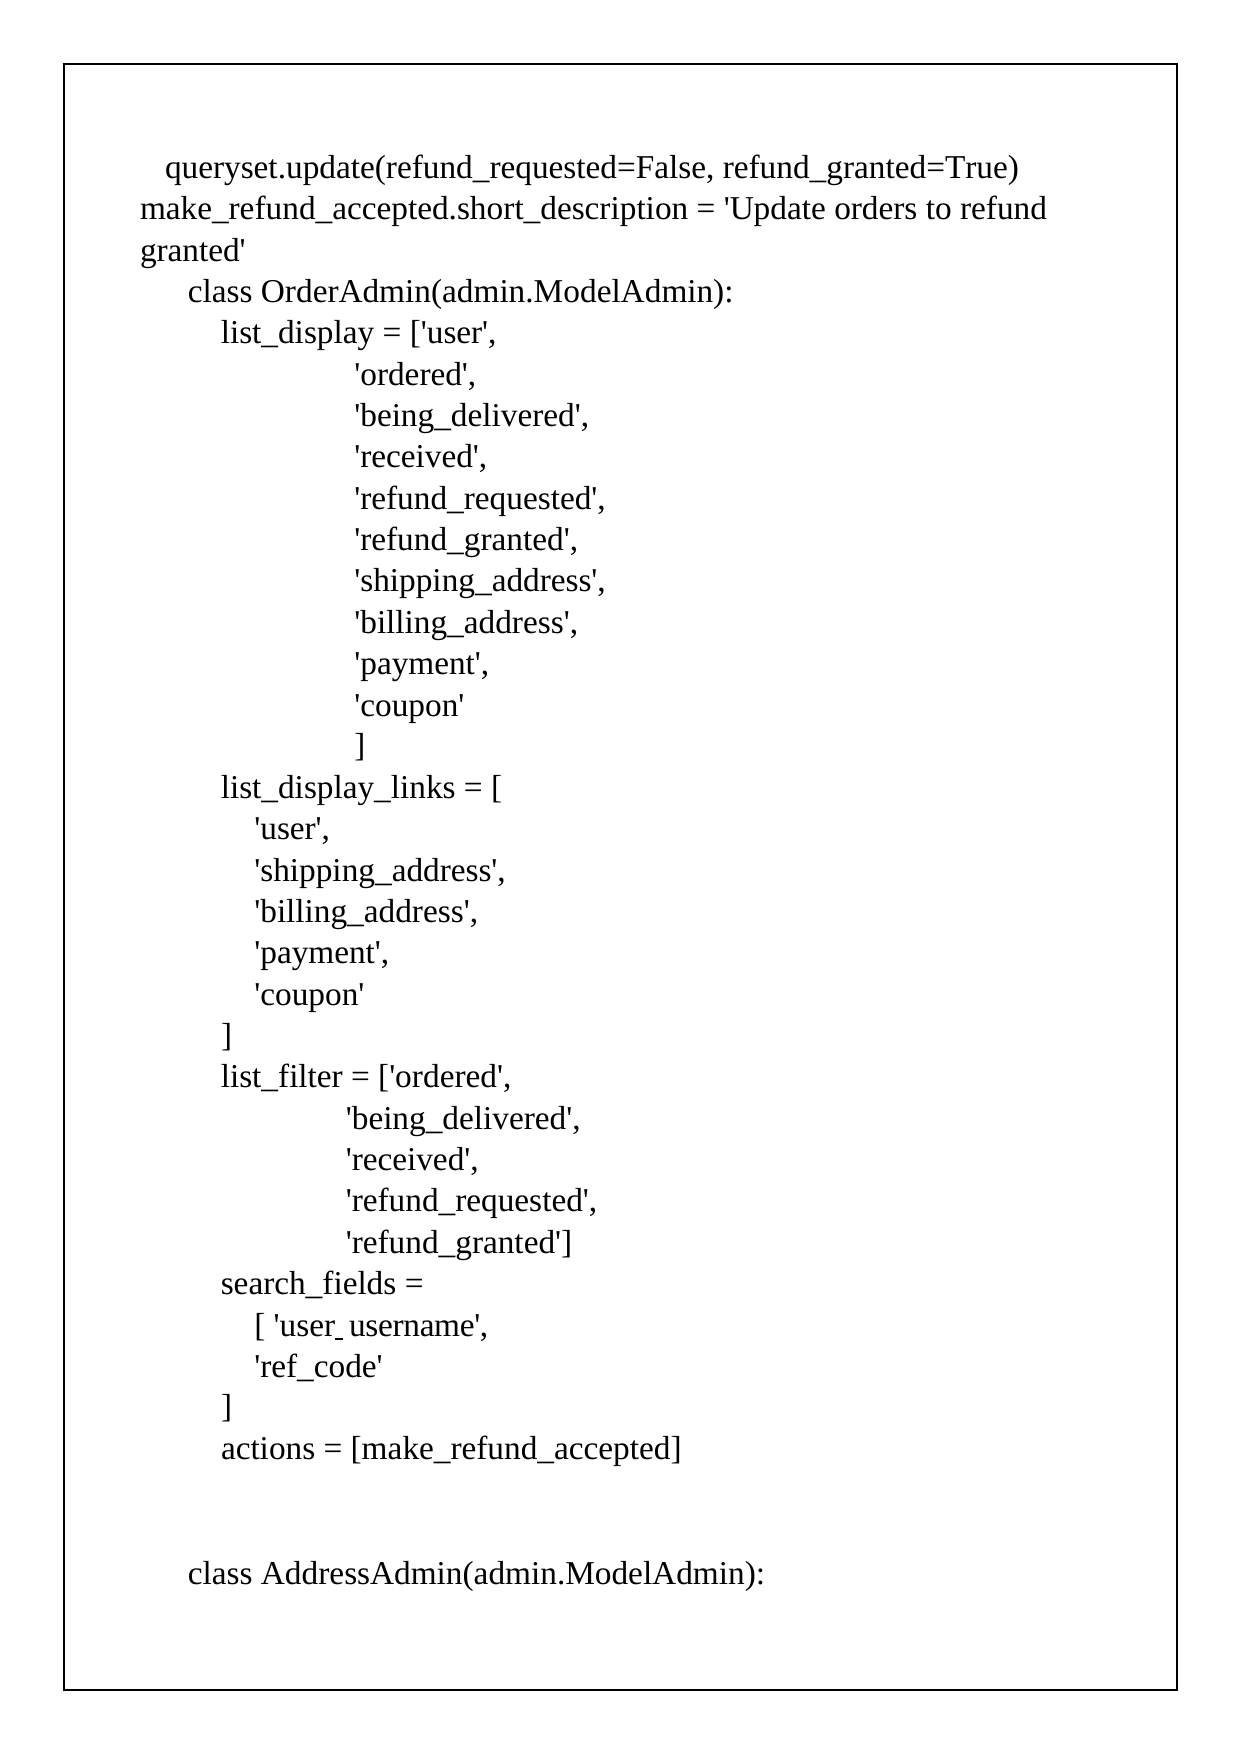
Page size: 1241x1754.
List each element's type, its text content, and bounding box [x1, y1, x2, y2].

text list_filter = ['ordered', [221, 1057, 1165, 1095]
text search_fields = [ 'user username', 'ref_code' [221, 1263, 491, 1384]
text ] [354, 726, 1165, 764]
text actions = [make_refund_accepted] [221, 1428, 1165, 1467]
text class AddressAdmin(admin.ModelAdmin): [188, 1553, 1165, 1591]
text 'ordered', 'being_delivered', 'received', 'refund_requested', 'refund_granted', 'shipping_address', 'billing_address', 'payment', 'coupon' [354, 354, 606, 723]
text 'being_delivered', 'received', 'refund_requested', 'refund_granted'] [346, 1098, 599, 1260]
text class OrderAdmin(admin.ModelAdmin): list_display = ['user', [188, 271, 735, 351]
text ] [221, 1387, 1165, 1426]
text queryset.update(refund_requested=False, refund_granted=True) make_refund_accepted.short_description = 'Update orders to refund granted' [140, 147, 1097, 268]
text list_display_links = [ 'user', 'shipping_address', 'billing_address', 'payment', 'coupon' [221, 767, 506, 1012]
text ] [221, 1015, 1165, 1054]
